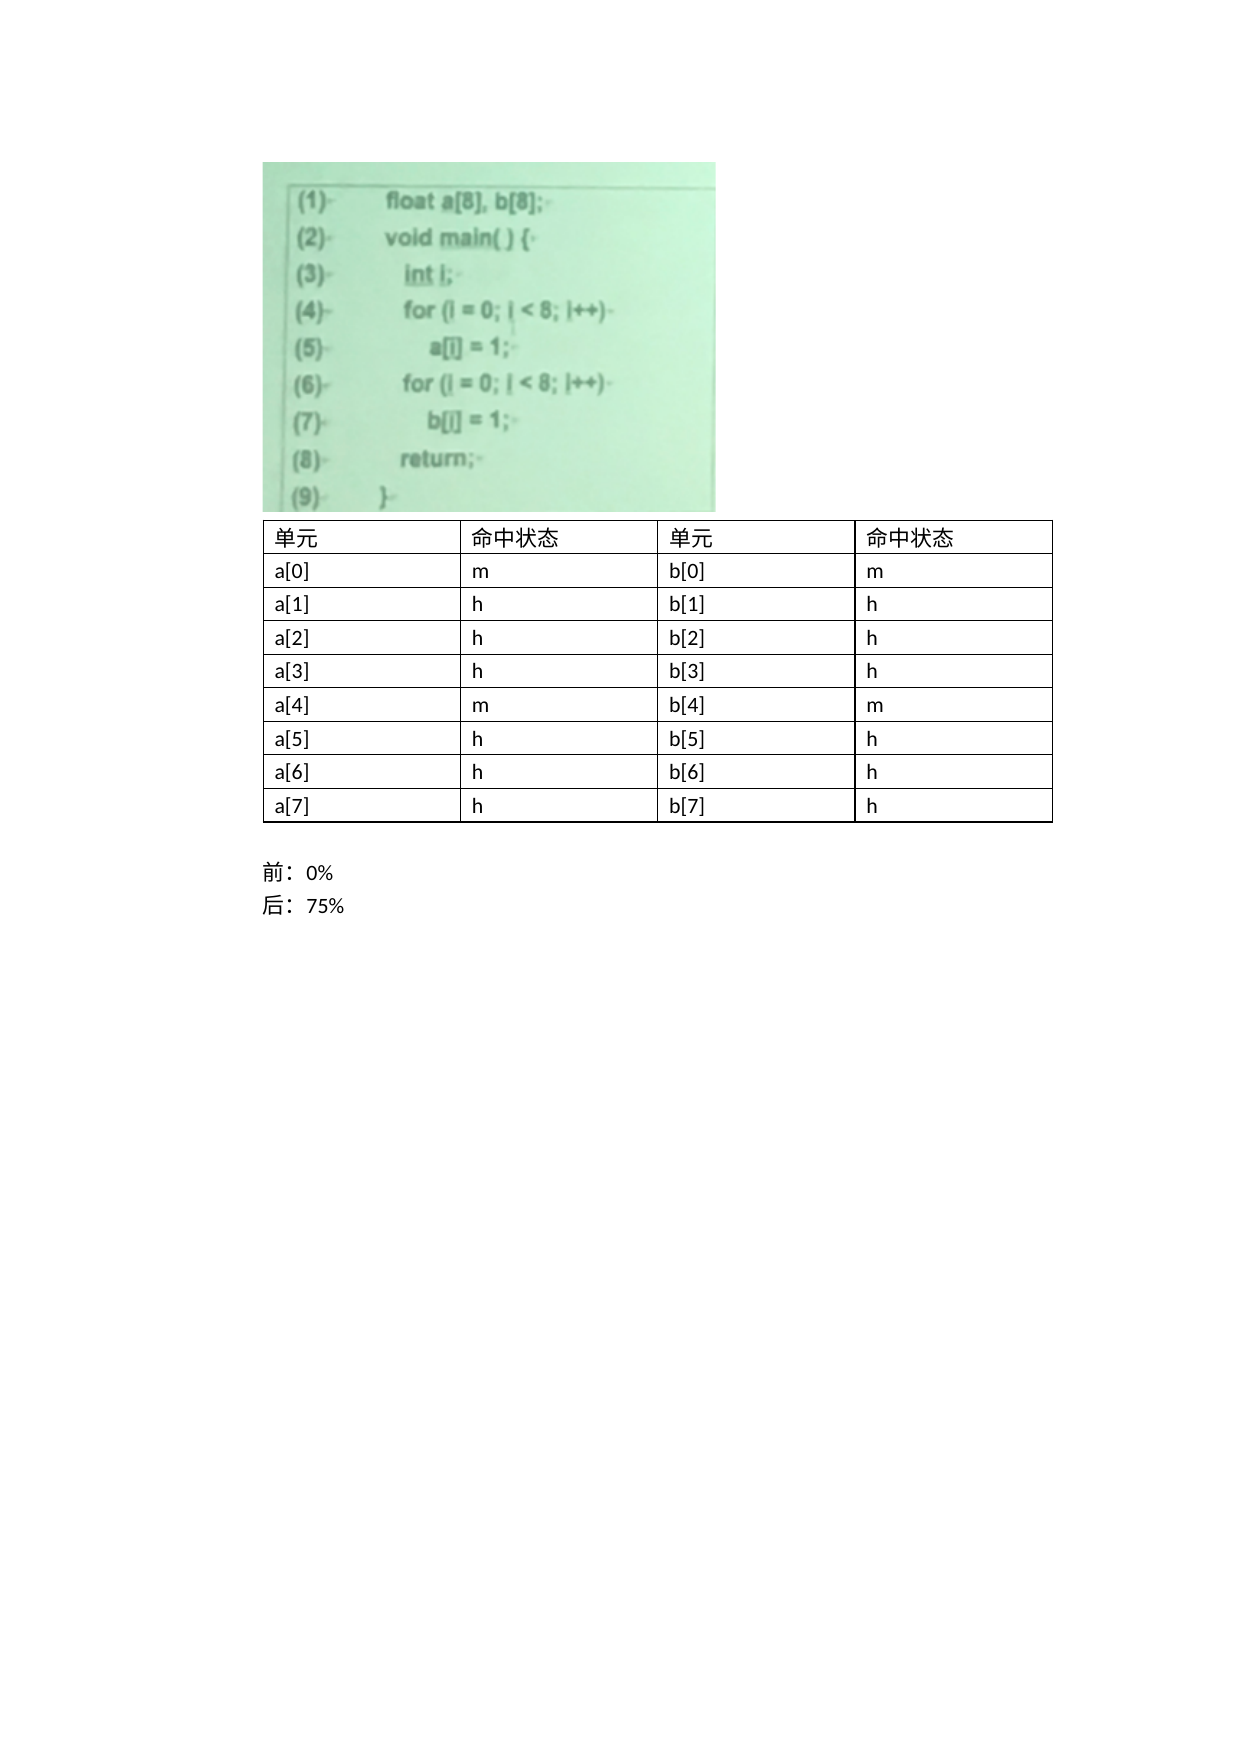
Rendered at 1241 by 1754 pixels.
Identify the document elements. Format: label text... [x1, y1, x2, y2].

table_cell a[2] [264, 621, 460, 654]
table_cell a[6] [264, 755, 460, 788]
table_header 单元 [658, 521, 854, 553]
table_cell b[2] [658, 621, 854, 654]
table_cell m [461, 688, 657, 721]
table_cell h [461, 655, 657, 687]
table_cell b[1] [658, 588, 854, 620]
table_cell h [856, 789, 1052, 821]
table_cell a[4] [264, 688, 460, 721]
table_cell h [461, 755, 657, 788]
table_cell b[4] [658, 688, 854, 721]
list 后：75% [262, 887, 1053, 920]
table_header 单元 [264, 521, 460, 553]
table_cell b[6] [658, 755, 854, 788]
table_cell h [856, 722, 1052, 754]
table_cell h [461, 621, 657, 654]
table_cell b[0] [658, 554, 854, 587]
list 前：0% [262, 855, 1053, 887]
table_cell h [856, 621, 1052, 654]
table_cell b[3] [658, 655, 854, 687]
table_cell b[7] [658, 789, 854, 821]
table_cell m [856, 688, 1052, 721]
table_cell a[1] [264, 588, 460, 620]
table_cell m [461, 554, 657, 587]
table_cell b[5] [658, 722, 854, 754]
picture [262, 162, 716, 512]
table_cell h [461, 722, 657, 754]
table_cell h [856, 588, 1052, 620]
table_cell h [856, 655, 1052, 687]
table_cell a[7] [264, 789, 460, 821]
table_cell h [856, 755, 1052, 788]
table_cell a[0] [264, 554, 460, 587]
table_cell a[5] [264, 722, 460, 754]
table_header 命中状态 [461, 521, 657, 553]
table_cell h [461, 588, 657, 620]
table_cell m [856, 554, 1052, 587]
table_header 命中状态 [856, 521, 1052, 553]
table_cell a[3] [264, 655, 460, 687]
table_cell h [461, 789, 657, 821]
